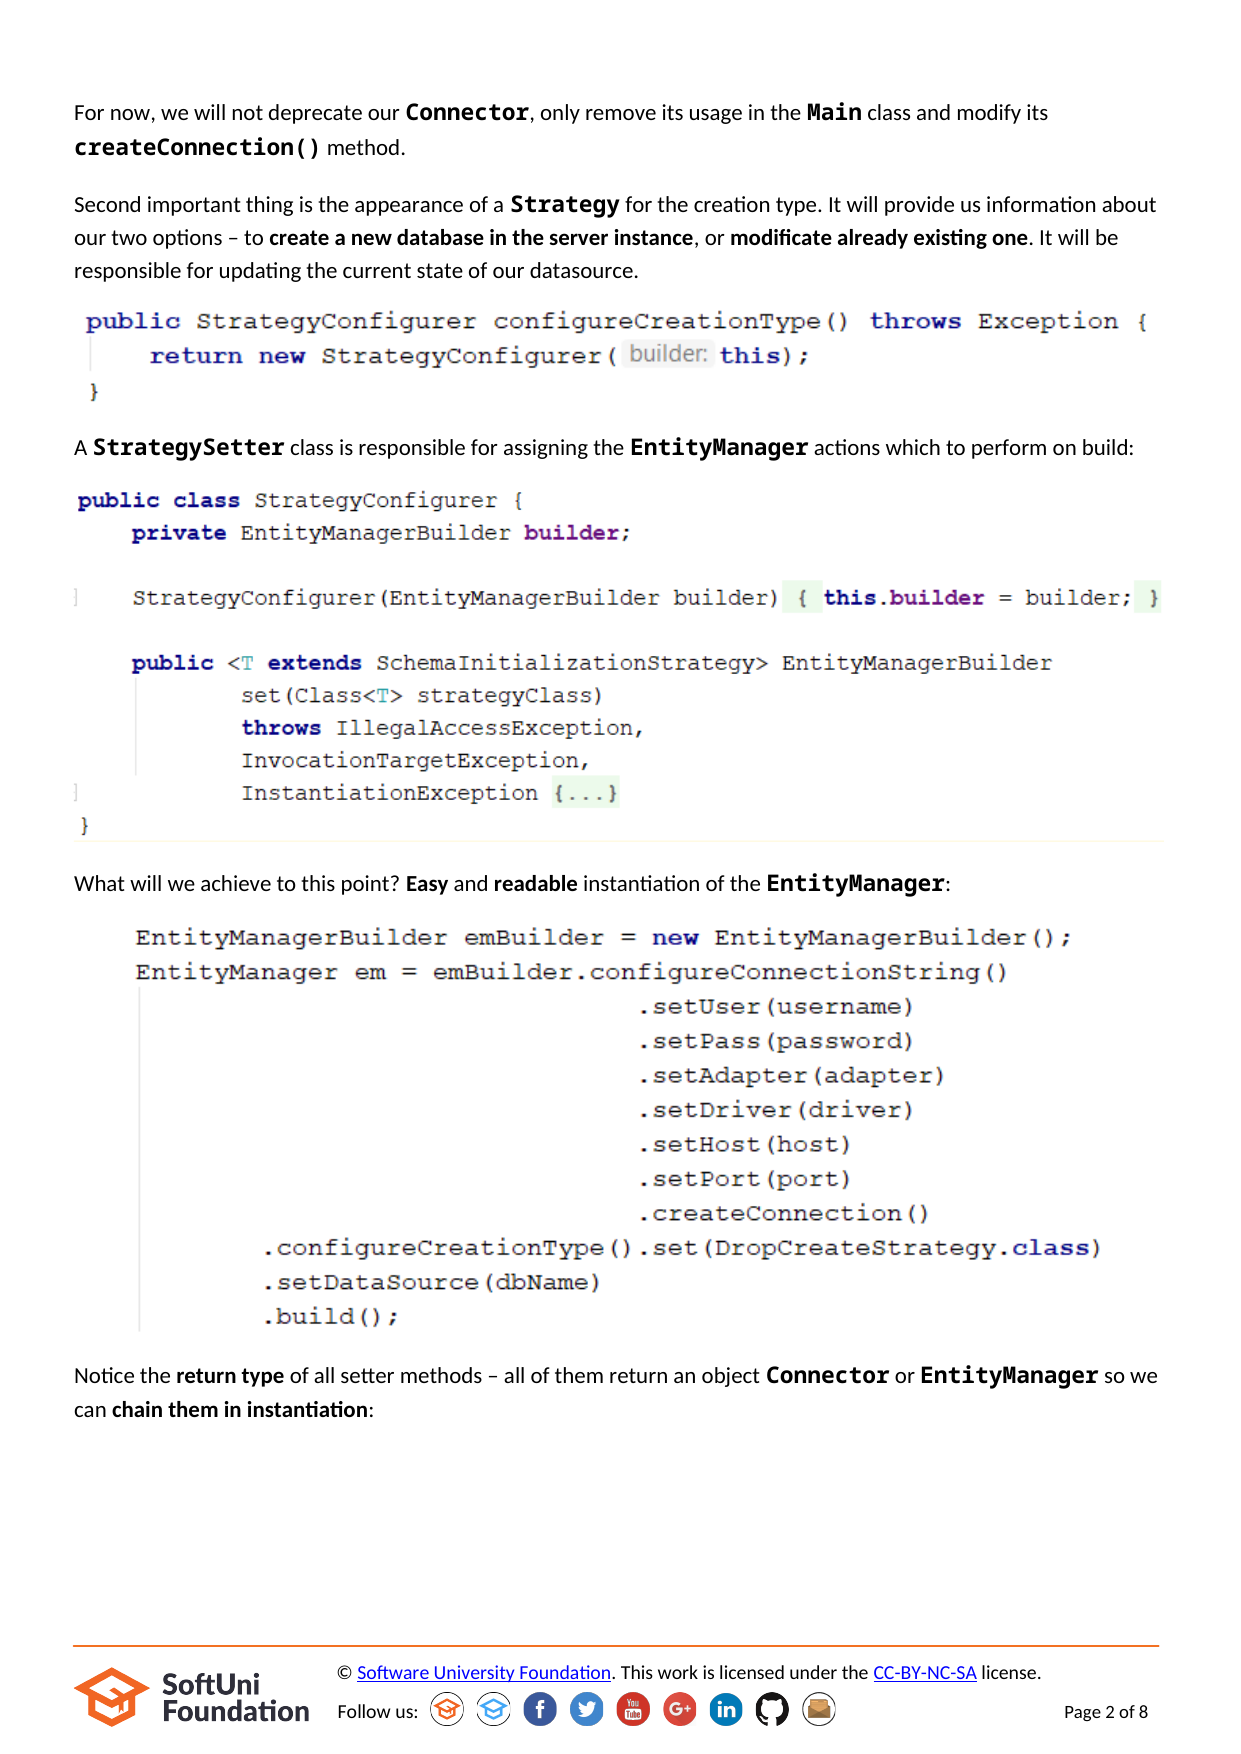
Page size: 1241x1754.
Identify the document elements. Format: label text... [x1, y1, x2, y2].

picture [430, 1692, 464, 1726]
picture [733, 1716, 743, 1726]
picture [802, 1692, 836, 1726]
picture [570, 1692, 604, 1726]
picture [82, 308, 1155, 406]
picture [733, 1693, 743, 1703]
text For now, we will not deprecate our Connector, only remove its usage in the Main class and modify its createConnection() method. [74, 95, 1163, 163]
picture [709, 1716, 719, 1726]
picture [616, 1692, 650, 1726]
picture [132, 923, 1106, 1335]
picture [73, 487, 1164, 842]
text Second important thing is the appearance of a Strategy for the creation type. It will provide us information about our two options – to create a new database in the server instance, or modificate already existing one. It will be responsible for updating the current state of our datasource. [74, 188, 1163, 284]
picture [724, 1707, 735, 1717]
picture [73, 1667, 309, 1727]
text What will we achieve to this point? Easy and readable instantiation of the EntityManager: [74, 867, 1163, 898]
picture [477, 1692, 511, 1726]
picture [523, 1692, 557, 1726]
text Notice the return type of all setter methods – all of them return an object Connector or EntityManager so we can chain them in instantiation: [74, 1359, 1163, 1423]
picture [755, 1692, 789, 1726]
text A StrategySetter class is responsible for assigning the EntityManager actions which to perform on build: [74, 431, 1163, 462]
picture [663, 1692, 697, 1726]
picture [709, 1693, 719, 1703]
